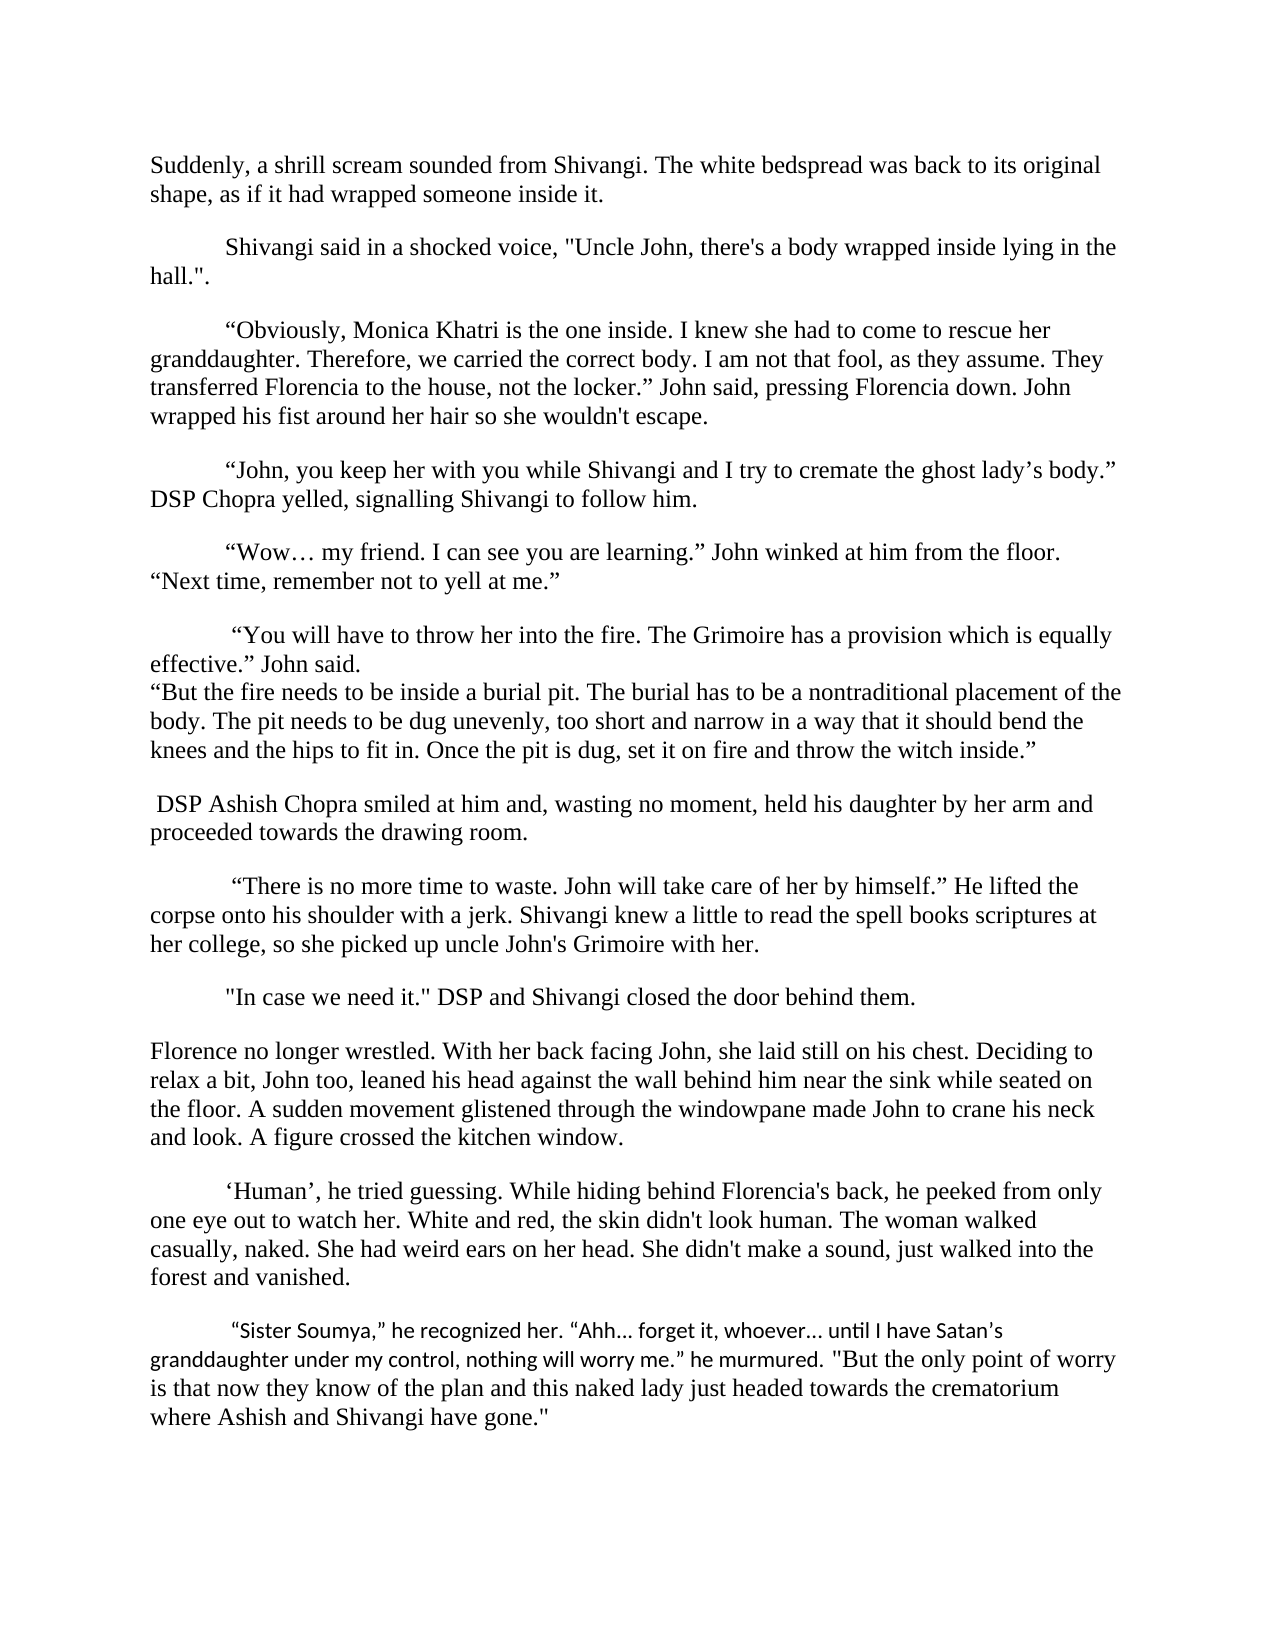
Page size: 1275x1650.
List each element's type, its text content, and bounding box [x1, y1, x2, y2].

text Florence no longer wrestled. With her back facing John, she laid still on his chest. Deciding to relax a bit, John too, leaned his head against the wall behind him near the sink while seated on the floor. A sudden movement glistened through the windowpane made John to crane his neck and look. A figure crossed the kitchen window. [150, 1036, 1125, 1151]
text ‘Human’, he tried guessing. While hiding behind Florencia's back, he peeked from only one eye out to watch her. White and red, the skin didn't look human. The woman walked casually, naked. She had weird ears on her head. She didn't make a sound, just walked into the forest and vanished. [150, 1176, 1125, 1291]
text “There is no more time to waste. John will take care of her by himself.” He lifted the corpse onto his shoulder with a jerk. Shivangi knew a little to read the spell books scriptures at her college, so she picked up uncle John's Grimoire with her. [150, 871, 1125, 957]
text “Sister Soumya,” he recognized her. “Ahh... forget it, whoever... until I have Satan’s granddaughter under my control, nothing will worry me.” he murmured. "But the only point of worry is that now they know of the plan and this naked lady just headed towards the crematorium where Ashish and Shivangi have gone." [150, 1316, 1125, 1431]
text “Obviously, Monica Khatri is the one inside. I knew she had to come to rescue her granddaughter. Therefore, we carried the correct body. I am not that fool, as they assume. They transferred Florencia to the house, not the locker.” John said, pressing Florencia down. John wrapped his fist around her hair so she wouldn't escape. [150, 315, 1125, 430]
text “John, you keep her with you while Shivangi and I try to cremate the ghost lady’s body.” DSP Chopra yelled, signalling Shivangi to follow him. [150, 455, 1125, 512]
text Shivangi said in a shocked voice, "Uncle John, there's a body wrapped inside lying in the hall.". [150, 232, 1125, 290]
text "In case we need it." DSP and Shivangi closed the door behind them. [150, 982, 1125, 1011]
text DSP Ashish Chopra smiled at him and, wasting no moment, held his daughter by her arm and proceeded towards the drawing room. [150, 789, 1125, 846]
text “Wow… my friend. I can see you are learning.” John winked at him from the floor. “Next time, remember not to yell at me.” [150, 537, 1125, 595]
text “You will have to throw her into the fire. The Grimoire has a provision which is equally effective.” John said. “But the fire needs to be inside a burial pit. The burial has to be a nontraditional placement of the body. The pit needs to be dug unevenly, too short and narrow in a way that it should bend the knees and the hips to fit in. Once the pit is dug, set it on fire and throw the witch inside.” [150, 620, 1125, 764]
text Suddenly, a shrill scream sounded from Shivangi. The white bedspread was back to its original shape, as if it had wrapped someone inside it. [150, 150, 1125, 207]
